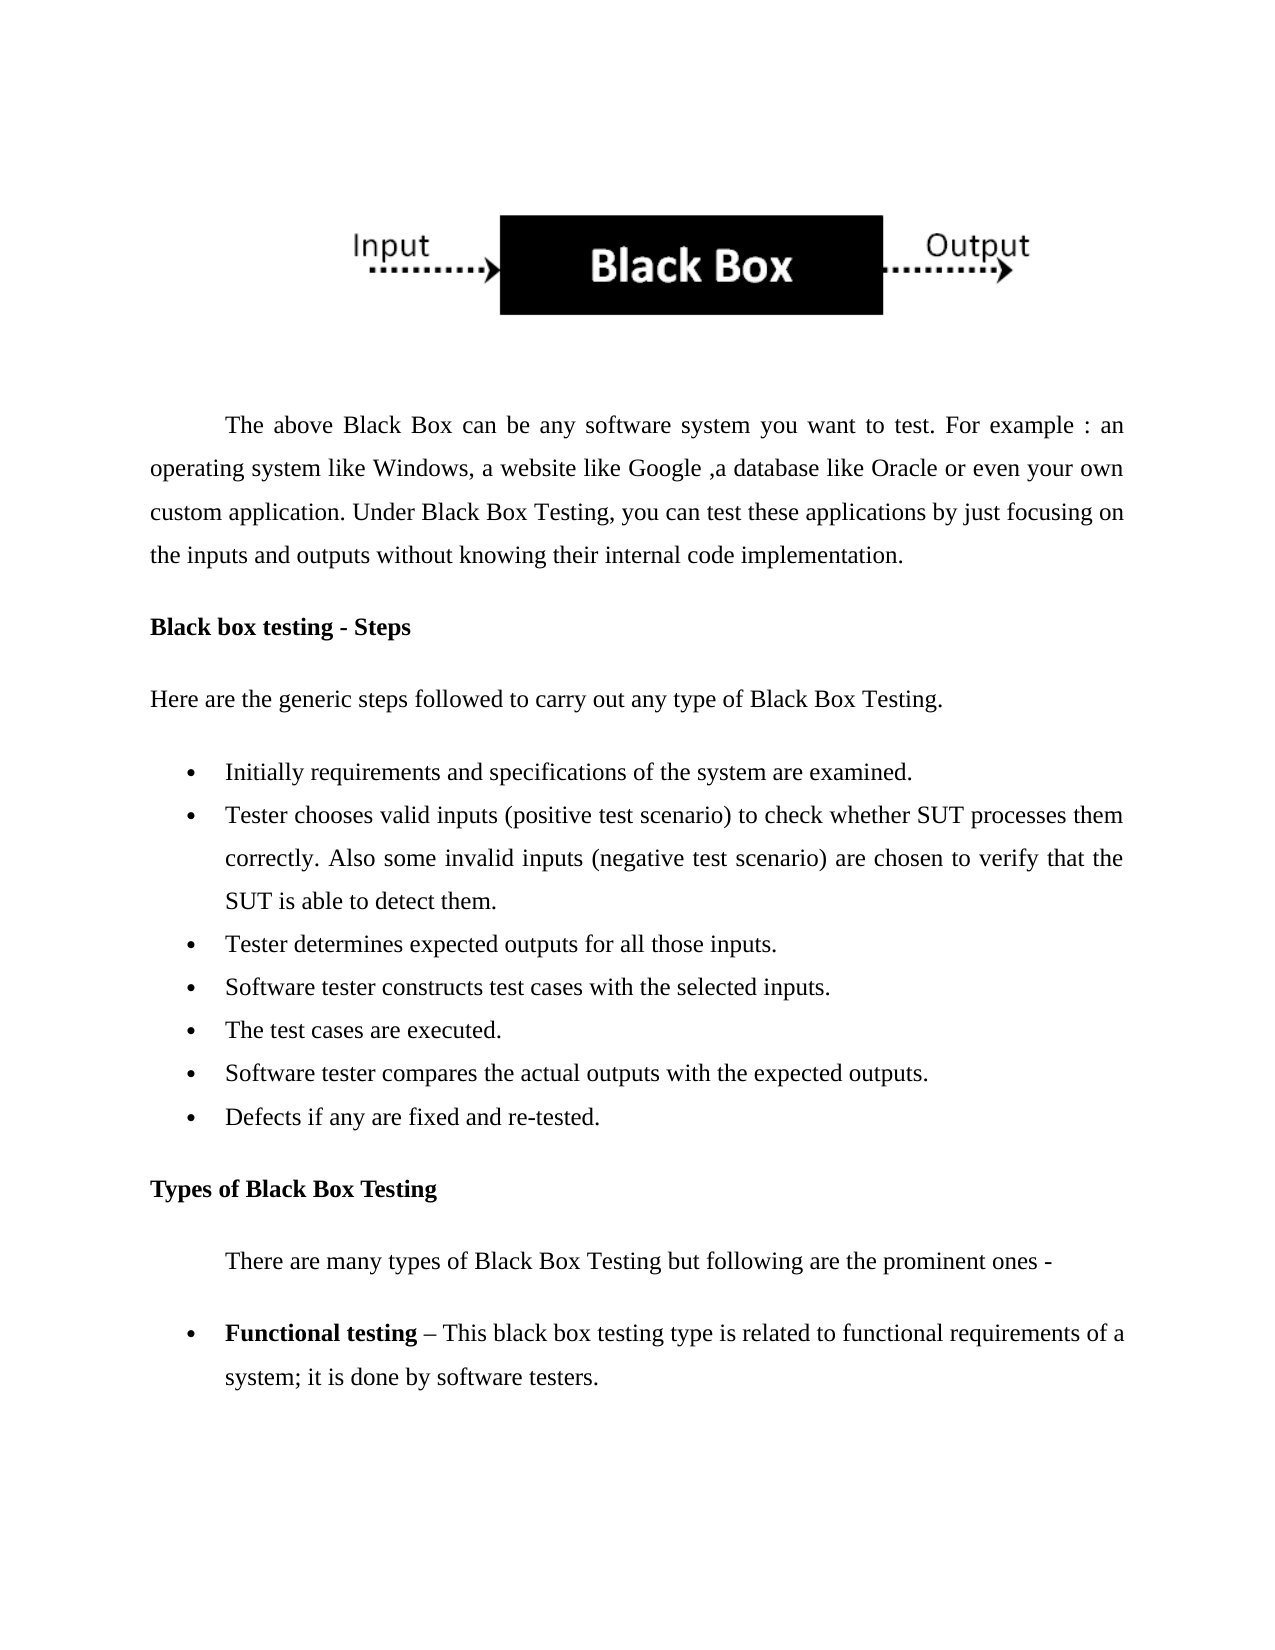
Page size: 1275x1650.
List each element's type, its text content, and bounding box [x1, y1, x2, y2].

list Software tester compares the actual outputs with the expected outputs. [187, 1058, 1125, 1087]
list Defects if any are fixed and re-tested. [187, 1102, 1125, 1130]
text Black box testing - Steps [150, 612, 1125, 641]
list The test cases are executed. [187, 1015, 1125, 1044]
list Tester determines expected outputs for all those inputs. [187, 929, 1125, 958]
list Software tester constructs test cases with the selected inputs. [187, 972, 1125, 1001]
text Types of Black Box Testing [150, 1174, 1125, 1203]
text There are many types of Black Box Testing but following are the prominent ones - [150, 1246, 1125, 1275]
text Here are the generic steps followed to carry out any type of Black Box Testing. [150, 684, 1125, 713]
text The above Black Box can be any software system you want to test. For example : an operating system like Windows, a website like Google ,a database like Oracle or even your own custom application. Under Black Box Testing, you can test these applications by just focusing on the inputs and outputs without knowing their internal code implementation. [150, 410, 1125, 568]
list Functional testing – This black box testing type is related to functional requirements of a system; it is done by software testers. [187, 1318, 1125, 1390]
picture [306, 150, 1057, 370]
list Tester chooses valid inputs (positive test scenario) to check whether SUT processes them correctly. Also some invalid inputs (negative test scenario) are chosen to verify that the SUT is able to detect them. [187, 800, 1125, 915]
list Initially requirements and specifications of the system are examined. [187, 757, 1125, 785]
